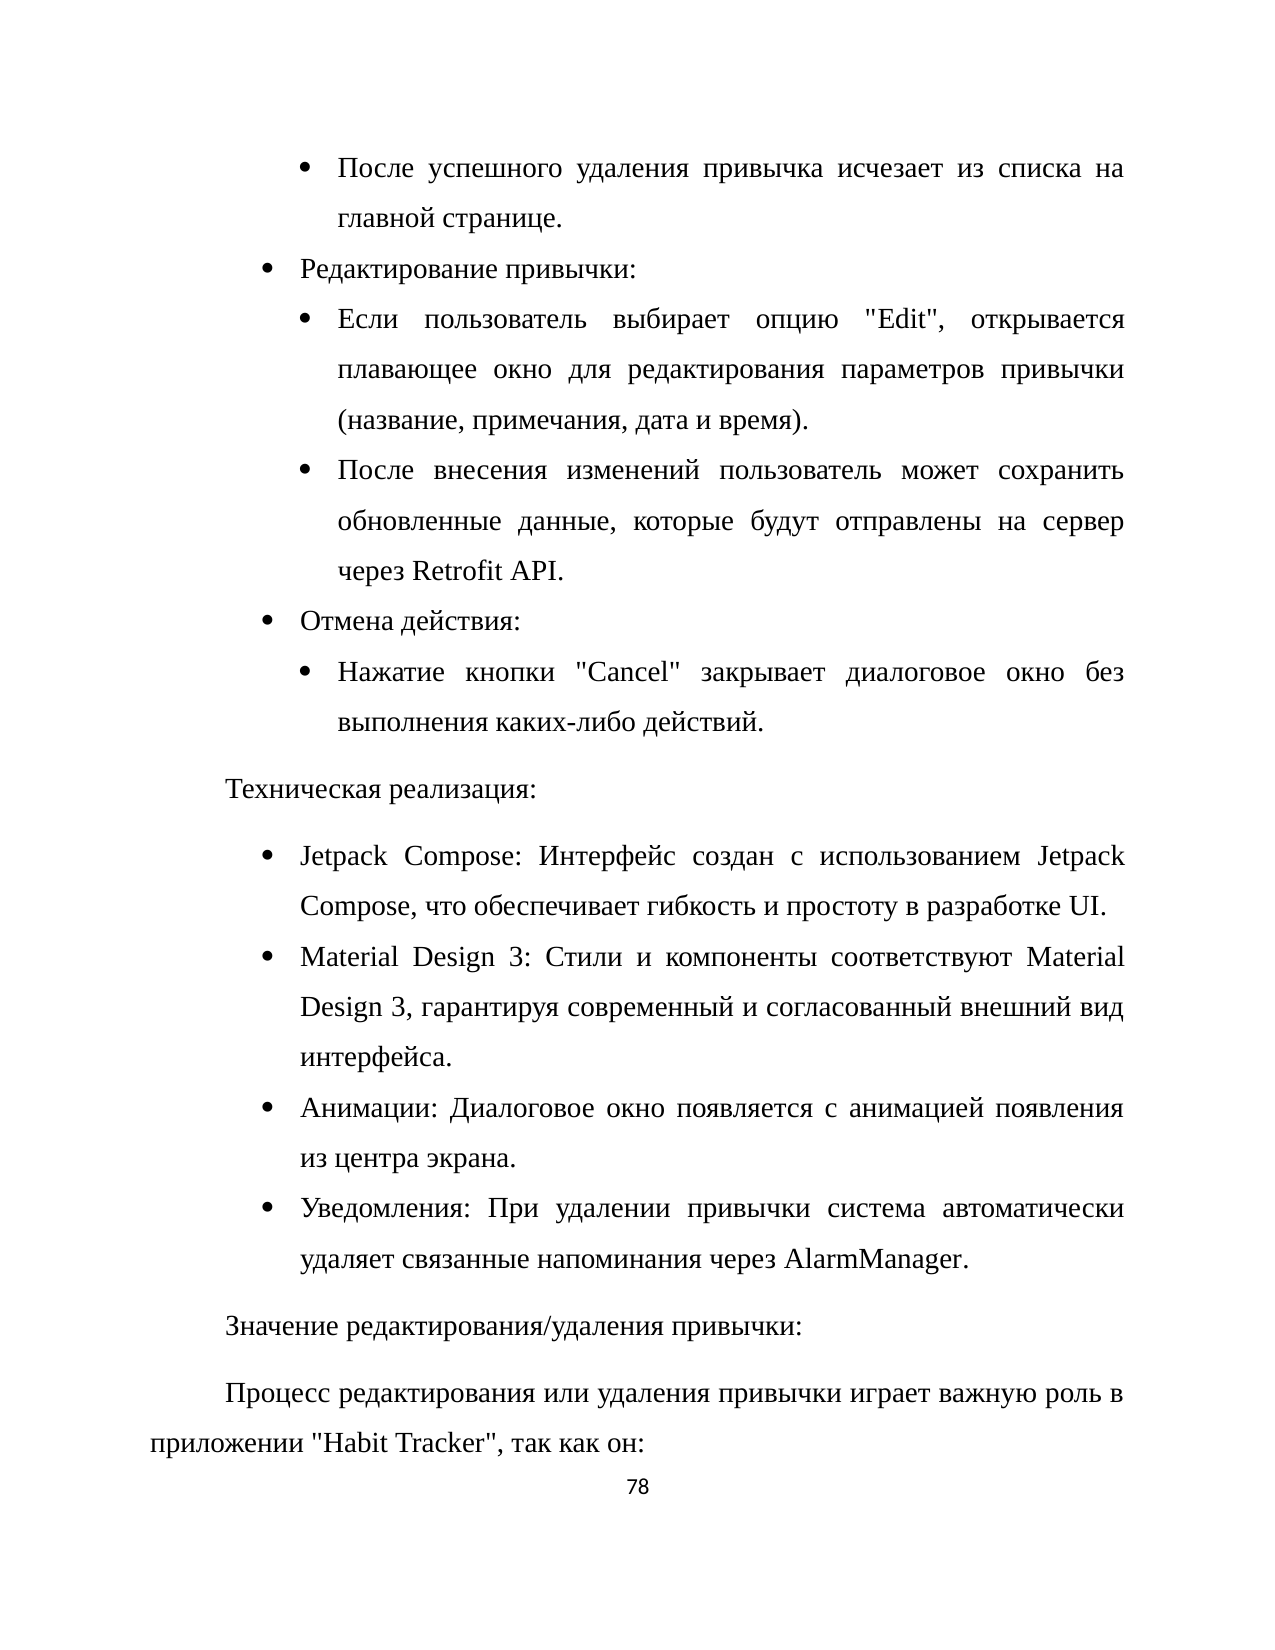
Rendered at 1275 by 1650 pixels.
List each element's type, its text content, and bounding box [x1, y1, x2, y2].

list Material Design 3: Стили и компоненты соответствуют Material Design 3, гарантируя современный и согласованный внешний вид интерфейса. [262, 939, 1125, 1073]
text Процесс редактирования или удаления привычки играет важную роль в приложении "Habit Tracker", так как он: [150, 1375, 1125, 1459]
list После внесения изменений пользователь может сохранить обновленные данные, которые будут отправлены на сервер через Retrofit API. [300, 452, 1125, 586]
list Редактирование привычки: [262, 251, 1125, 284]
list Jetpack Compose: Интерфейс создан с использованием Jetpack Compose, что обеспечивает гибкость и простоту в разработке UI. [262, 838, 1125, 922]
list Уведомления: При удалении привычки система автоматически удаляет связанные напоминания через AlarmManager. [262, 1191, 1125, 1274]
list После успешного удаления привычка исчезает из списка на главной странице. [300, 150, 1125, 234]
text Значение редактирования/удаления привычки: [150, 1308, 1125, 1341]
text Техническая реализация: [150, 771, 1125, 804]
list Анимации: Диалоговое окно появляется с анимацией появления из центра экрана. [262, 1090, 1125, 1174]
list Отмена действия: [262, 603, 1125, 637]
list Если пользователь выбирает опцию "Edit", открывается плавающее окно для редактирования параметров привычки (название, примечания, дата и время). [300, 301, 1125, 435]
list Нажатие кнопки "Cancel" закрывает диалоговое окно без выполнения каких-либо действий. [300, 654, 1125, 738]
